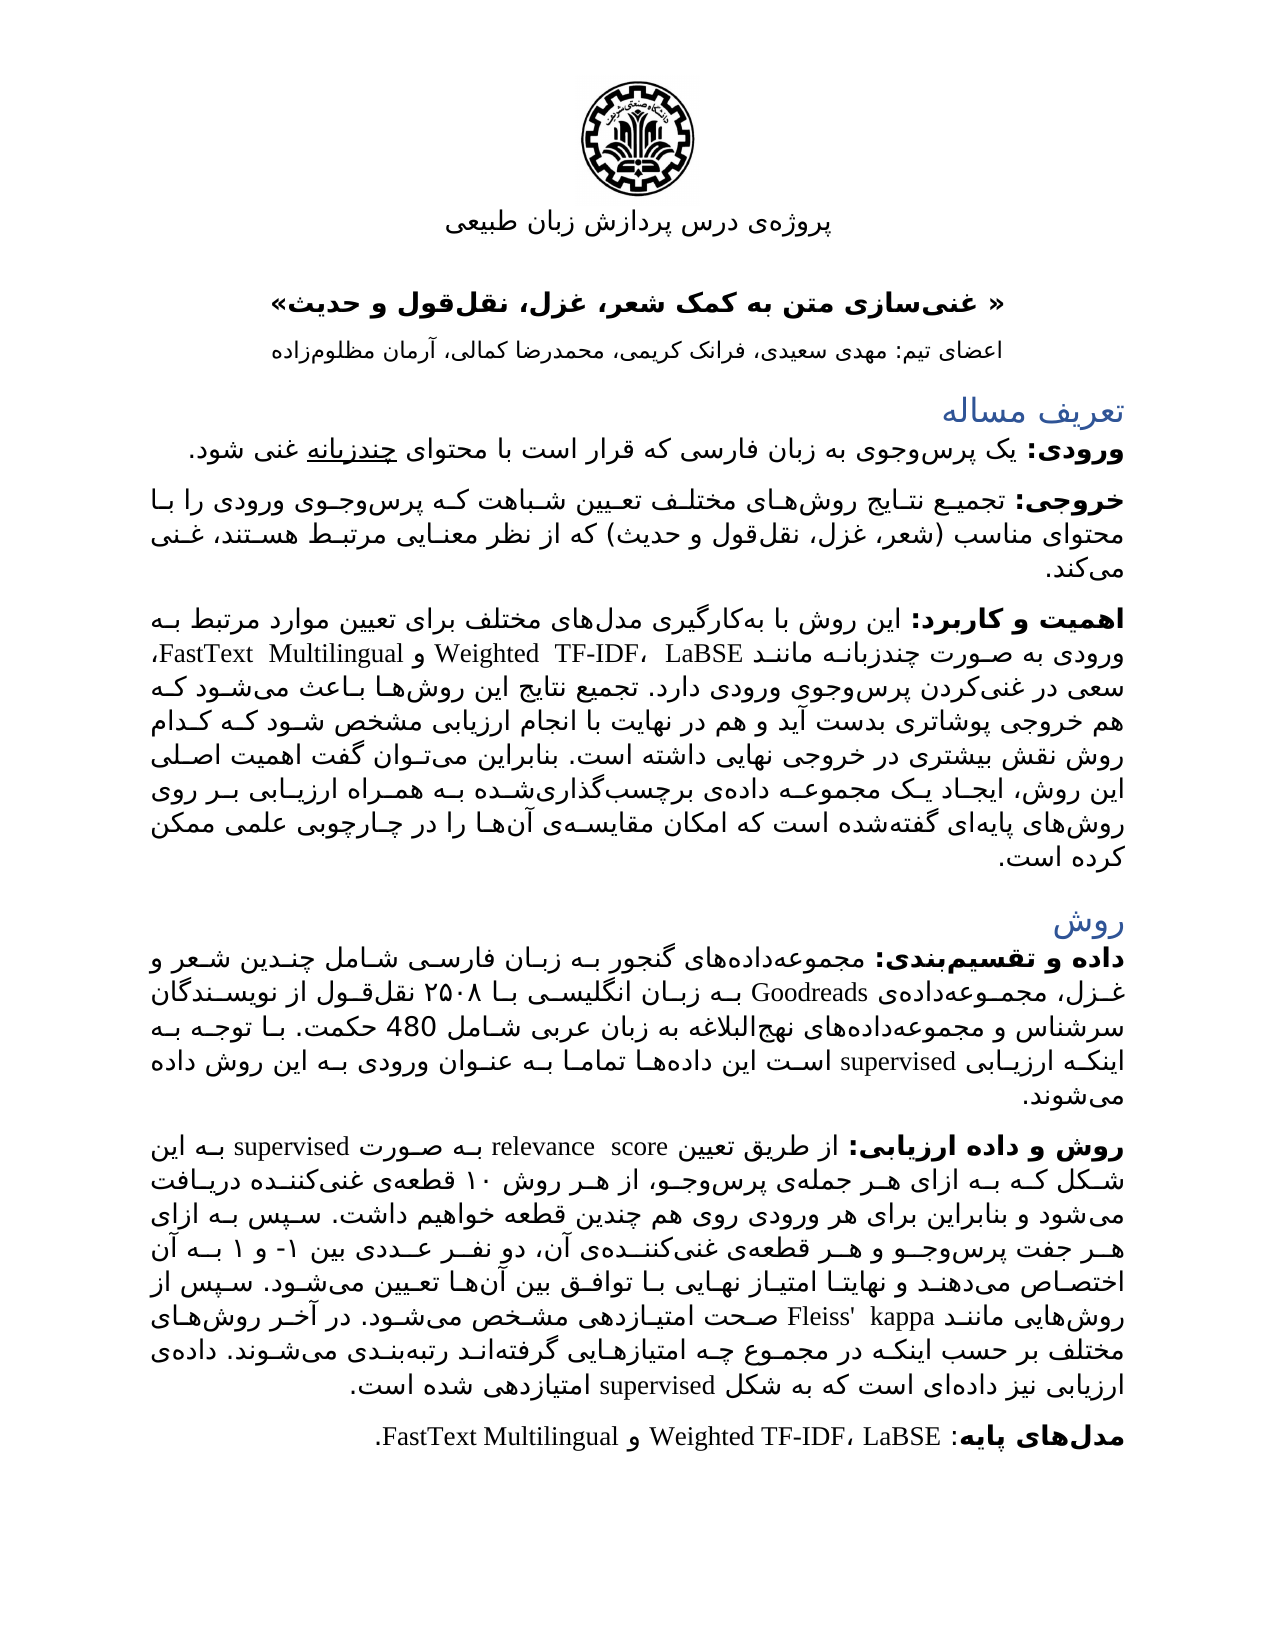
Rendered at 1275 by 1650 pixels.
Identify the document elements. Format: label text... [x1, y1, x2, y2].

text داده و تقسیم‌بندی: مجموعه‌داده‌های گنجور به زبان فارسی شامل چندین شعر و غزل، مجموعه‌داده‌ی Goodreads به زبان انگلیسی با ۲۵۰۸ نقل‌قول از نویسندگان سرشناس و مجموعه‌داده‌های نهج‌البلاغه به زبان عربی شامل 480 حکمت. با توجه به اینکه ارزیابی supervised است این داده‌ها تماما به عنوان ورودی به این روش داده می‌شوند. [150, 942, 1125, 1111]
text خروجی: تجمیع نتایج روش‌های مختلف تعیین شباهت که پرس‌و‌جوی ورودی را با محتوای مناسب (شعر، غزل، نقل‌قول و حدیث) که از نظر معنایی مرتبط هستند، غنی می‌کند. [150, 484, 1125, 584]
text ورودی: یک پرس‌وجوی به زبان فارسی که قرار است با محتوای چندزبانه غنی شود. [150, 433, 1125, 465]
text اهمیت و کاربرد: این روش با به‌کارگیری مدل‌های مختلف برای تعیین موارد مرتبط به ورودی به صورت چندزبانه مانند Weighted TF-IDF، LaBSE و FastText Multilingual، سعی در غنی‌کردن پرس‌وجوی ورودی دارد. تجمیع نتایج این روش‌ها باعث می‌شود که هم خروجی پوشاتری بدست آید و هم در نهایت با انجام ارزیابی مشخص شود که کدام روش نقش بیشتری در خروجی نهایی داشته است. بنابراین می‌توان گفت اهمیت اصلی این روش،‌ ایجاد یک مجموعه داده‌ی برچسب‌گذاری‌شده به همراه ارزیابی بر روی روش‌های پایه‌ای گفته‌شده است که امکان مقایسه‌ی آن‌ها را در چارچوبی علمی ممکن کرده است. [150, 603, 1125, 873]
text مدل‌های پایه: Weighted TF-IDF، LaBSE و FastText Multilingual. [150, 1420, 1125, 1451]
text روش و داده ارزیابی: از طریق تعیین relevance score به صورت supervised به این شکل که به ازای هر جمله‌ی پرس‌وجو، از هر روش ۱۰ قطعه‌ی غنی‌کننده دریافت می‌شود و بنابراین برای هر ورودی روی هم چندین قطعه خواهیم داشت. سپس به ازای هر جفت پرس‌وجو و هر قطعه‌ی غنی‌کننده‌ی آن، دو نفر عددی بین ۱- و ۱ به آن اختصاص می‌دهند و نهایتا امتیاز نهایی با توافق بین آن‌ها تعیین می‌شود. سپس از روش‌هایی مانند Fleiss' kappa صحت امتیازدهی مشخص می‌شود. در آخر روش‌های مختلف بر حسب اینکه در مجموع چه امتیازهایی گرفته‌اند رتبه‌بندی می‌شوند. داده‌ی ارزیابی نیز داده‌ای است که به شکل supervised امتیازدهی شده است. [150, 1130, 1125, 1401]
text اعضای تیم: مهدی سعیدی، فرانک کریمی، محمدرضا کمالی، آرمان مظلوم‌زاده [150, 338, 1125, 364]
picture [575, 75, 700, 206]
text « غنی‌سازی متن به کمک شعر، غزل، نقل‌قول و حدیث» [150, 287, 1125, 318]
subtitle روش [150, 901, 1125, 939]
subtitle تعریف مساله [150, 391, 1125, 430]
